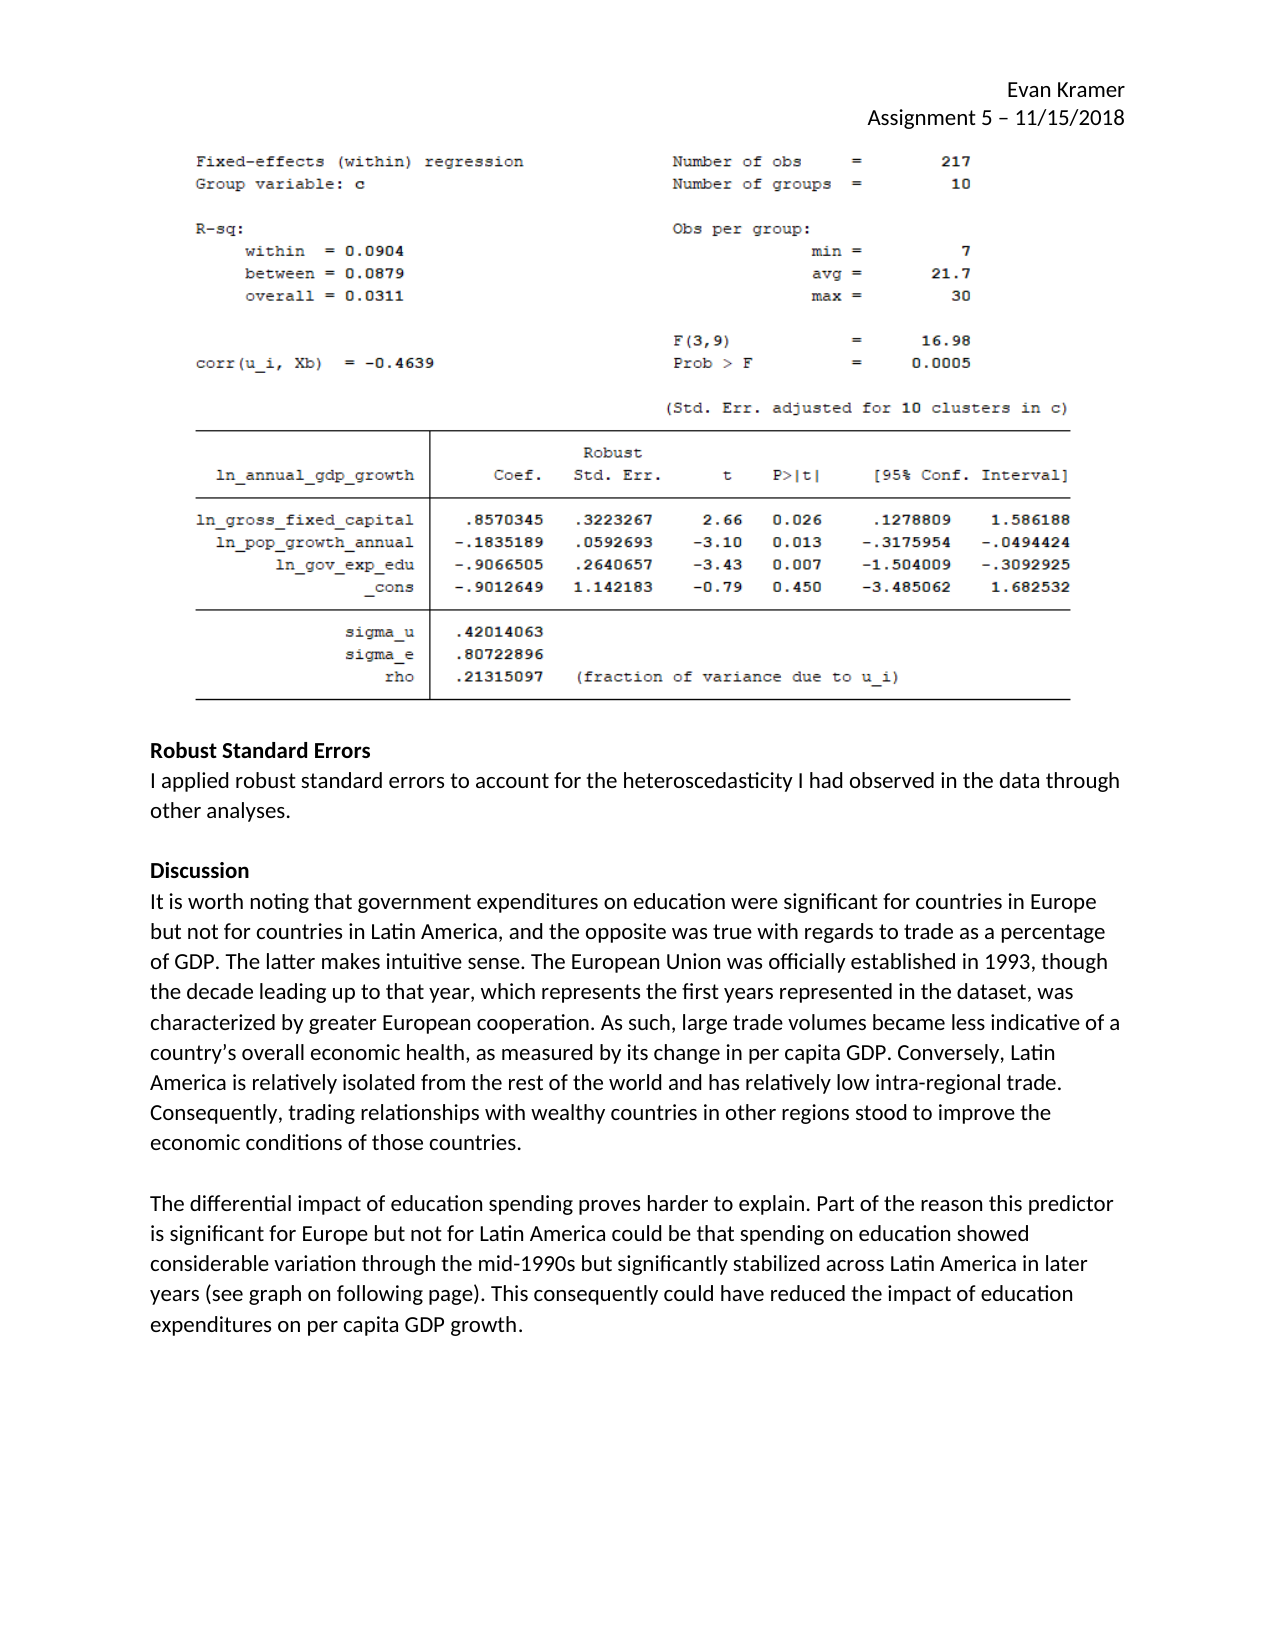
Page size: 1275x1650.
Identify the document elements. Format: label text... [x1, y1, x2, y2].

text It is worth noting that government expenditures on education were significant for countries in Europe but not for countries in Latin America, and the opposite was true with regards to trade as a percentage of GDP. The latter makes intuitive sense. The European Union was officially established in 1993, though the decade leading up to that year, which represents the first years represented in the dataset, was characterized by greater European cooperation. As such, large trade volumes became less indicative of a country’s overall economic health, as measured by its change in per capita GDP. Conversely, Latin America is relatively isolated from the rest of the world and has relatively low intra-regional trade. Consequently, trading relationships with wealthy countries in other regions stood to improve the economic conditions of those countries. [150, 887, 1125, 1156]
text Discussion [150, 857, 1125, 884]
text Robust Standard Errors [150, 736, 1125, 764]
picture [192, 150, 1083, 704]
text The differential impact of education spending proves harder to explain. Part of the reason this predictor is significant for Europe but not for Latin America could be that spending on education showed considerable variation through the mid-1990s but significantly stabilized across Latin America in later years (see graph on following page). This consequently could have reduced the impact of education expenditures on per capita GDP growth. [150, 1189, 1125, 1338]
text I applied robust standard errors to account for the heteroscedasticity I had observed in the data through other analyses. [150, 766, 1125, 824]
